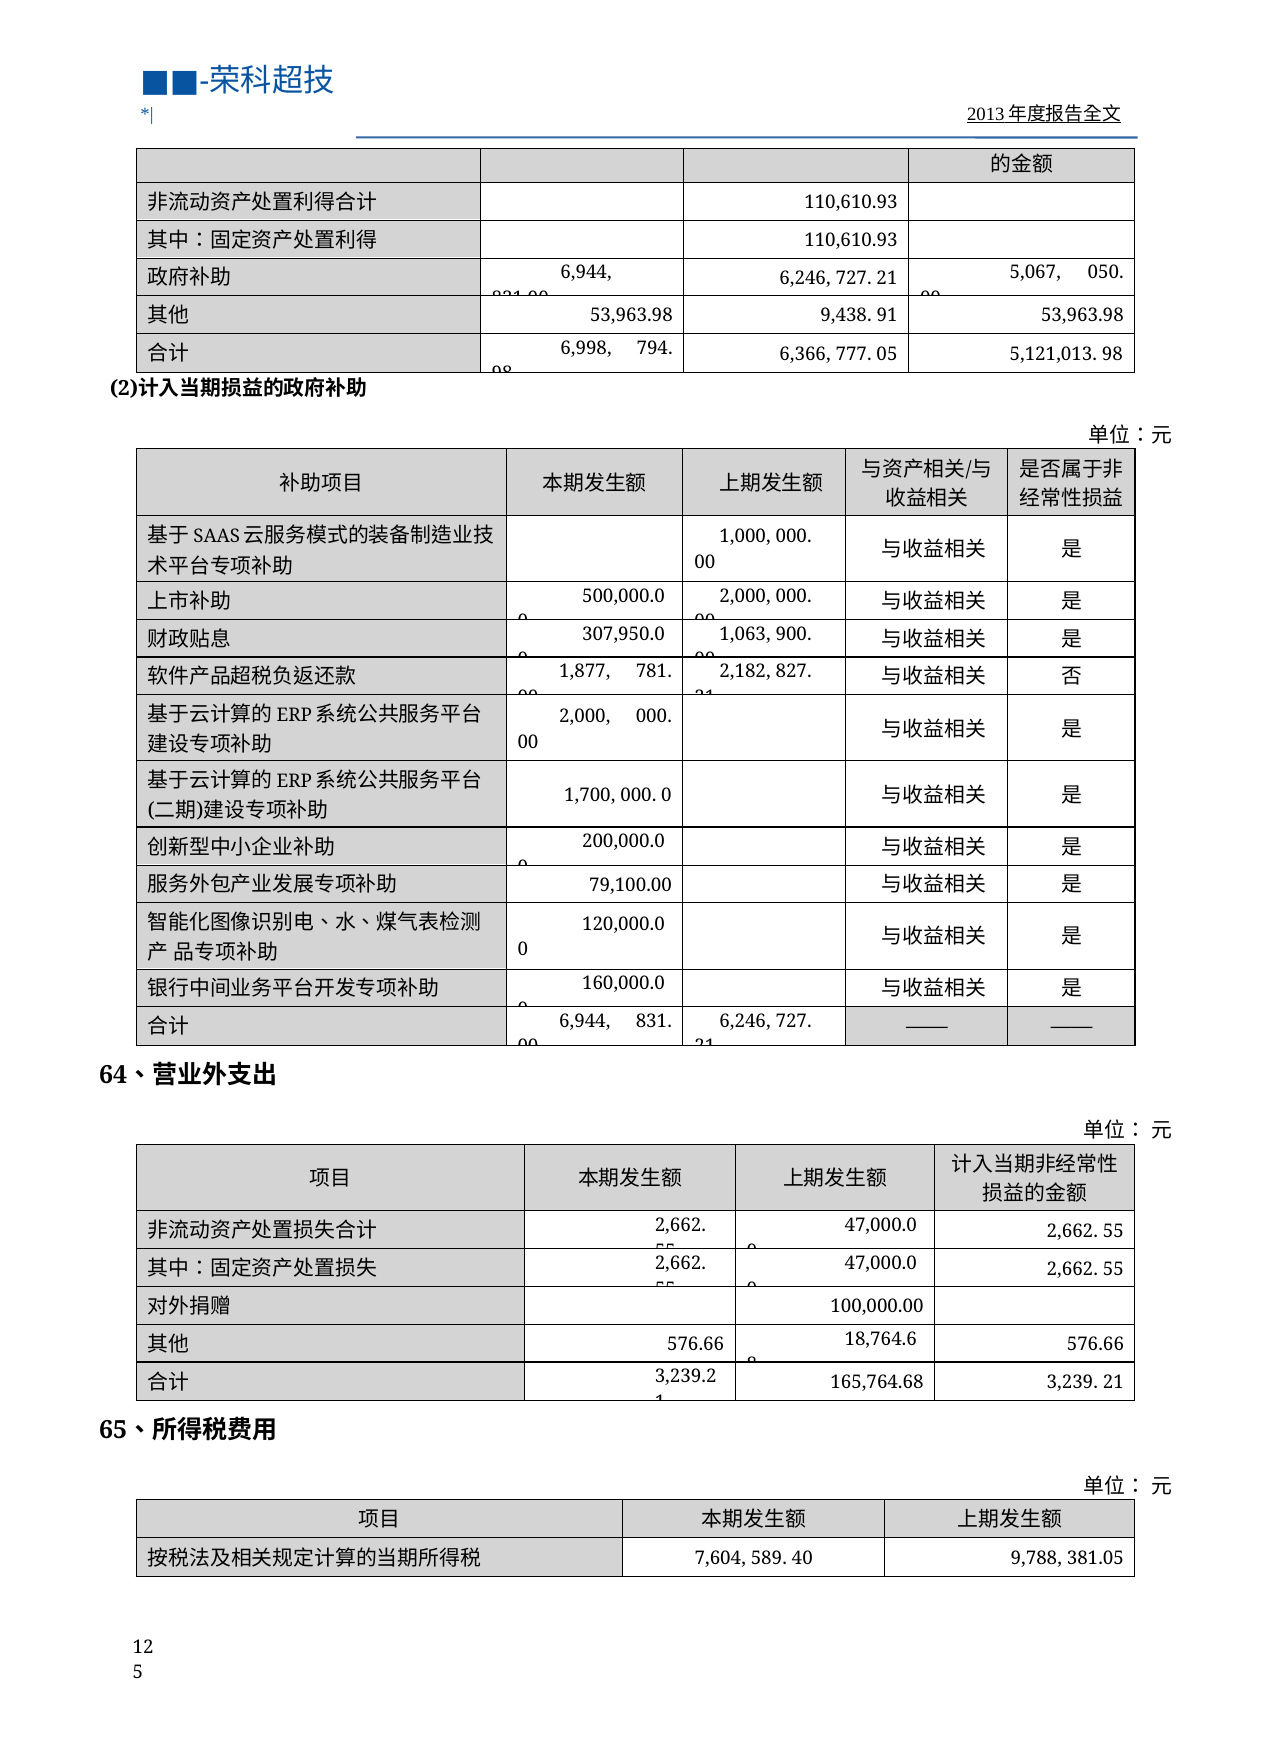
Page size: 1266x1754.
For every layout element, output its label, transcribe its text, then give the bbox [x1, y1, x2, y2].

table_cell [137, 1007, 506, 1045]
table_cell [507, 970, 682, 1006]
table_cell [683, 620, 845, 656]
text 单位： 元 [99, 1115, 1172, 1144]
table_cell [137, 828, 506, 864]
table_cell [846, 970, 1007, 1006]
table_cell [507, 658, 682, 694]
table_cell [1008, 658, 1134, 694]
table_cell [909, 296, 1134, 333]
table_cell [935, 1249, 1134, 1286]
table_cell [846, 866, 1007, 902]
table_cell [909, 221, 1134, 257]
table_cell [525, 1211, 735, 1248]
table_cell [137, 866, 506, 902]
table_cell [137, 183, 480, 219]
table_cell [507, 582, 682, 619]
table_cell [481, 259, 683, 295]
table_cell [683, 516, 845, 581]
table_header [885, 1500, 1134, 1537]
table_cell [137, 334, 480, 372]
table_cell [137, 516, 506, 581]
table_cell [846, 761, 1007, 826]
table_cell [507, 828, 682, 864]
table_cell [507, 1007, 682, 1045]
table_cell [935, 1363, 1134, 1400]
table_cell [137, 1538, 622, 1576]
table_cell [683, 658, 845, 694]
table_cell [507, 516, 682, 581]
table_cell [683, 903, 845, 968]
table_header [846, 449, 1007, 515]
text 65、所得税费用 [99, 1412, 1172, 1446]
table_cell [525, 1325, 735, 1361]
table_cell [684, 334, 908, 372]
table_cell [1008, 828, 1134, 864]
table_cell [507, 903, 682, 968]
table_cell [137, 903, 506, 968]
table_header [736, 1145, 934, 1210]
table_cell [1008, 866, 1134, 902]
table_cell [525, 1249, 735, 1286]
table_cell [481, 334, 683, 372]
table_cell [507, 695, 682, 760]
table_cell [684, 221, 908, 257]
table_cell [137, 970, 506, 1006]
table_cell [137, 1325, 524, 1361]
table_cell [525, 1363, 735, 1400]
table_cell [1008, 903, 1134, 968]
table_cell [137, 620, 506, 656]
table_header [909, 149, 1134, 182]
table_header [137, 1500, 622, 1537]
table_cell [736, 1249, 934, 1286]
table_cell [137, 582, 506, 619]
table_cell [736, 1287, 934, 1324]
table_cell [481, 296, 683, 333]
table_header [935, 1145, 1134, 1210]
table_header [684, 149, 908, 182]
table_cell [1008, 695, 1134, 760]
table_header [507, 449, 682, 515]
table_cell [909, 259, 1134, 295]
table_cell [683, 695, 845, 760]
text (2)计入当期损益的政府补助 [109, 373, 1172, 401]
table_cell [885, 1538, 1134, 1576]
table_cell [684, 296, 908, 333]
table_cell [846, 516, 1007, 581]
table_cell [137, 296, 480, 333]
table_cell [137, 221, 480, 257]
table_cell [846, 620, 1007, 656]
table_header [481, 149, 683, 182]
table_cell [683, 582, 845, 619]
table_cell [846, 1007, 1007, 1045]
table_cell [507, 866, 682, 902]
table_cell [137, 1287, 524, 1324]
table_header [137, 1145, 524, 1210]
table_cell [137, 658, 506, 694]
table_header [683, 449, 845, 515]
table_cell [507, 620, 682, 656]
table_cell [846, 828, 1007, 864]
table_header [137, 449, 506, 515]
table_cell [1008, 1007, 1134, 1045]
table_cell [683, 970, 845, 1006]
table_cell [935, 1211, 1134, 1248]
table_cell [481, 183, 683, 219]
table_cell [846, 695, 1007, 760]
text 单位：元 [99, 420, 1172, 448]
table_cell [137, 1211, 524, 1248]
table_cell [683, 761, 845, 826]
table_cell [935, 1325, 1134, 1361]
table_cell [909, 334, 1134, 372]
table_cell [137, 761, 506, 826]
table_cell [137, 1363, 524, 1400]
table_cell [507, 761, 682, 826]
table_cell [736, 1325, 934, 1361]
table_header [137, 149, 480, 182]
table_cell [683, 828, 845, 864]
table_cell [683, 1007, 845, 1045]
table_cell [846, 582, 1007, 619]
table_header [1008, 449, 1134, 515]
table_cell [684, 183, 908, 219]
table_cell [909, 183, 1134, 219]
text 单位： 元 [99, 1471, 1172, 1499]
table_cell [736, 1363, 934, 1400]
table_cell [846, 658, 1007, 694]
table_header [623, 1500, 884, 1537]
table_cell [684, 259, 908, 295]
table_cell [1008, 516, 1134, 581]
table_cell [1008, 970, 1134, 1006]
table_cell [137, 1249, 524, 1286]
text 64、营业外支出 [99, 1056, 1172, 1090]
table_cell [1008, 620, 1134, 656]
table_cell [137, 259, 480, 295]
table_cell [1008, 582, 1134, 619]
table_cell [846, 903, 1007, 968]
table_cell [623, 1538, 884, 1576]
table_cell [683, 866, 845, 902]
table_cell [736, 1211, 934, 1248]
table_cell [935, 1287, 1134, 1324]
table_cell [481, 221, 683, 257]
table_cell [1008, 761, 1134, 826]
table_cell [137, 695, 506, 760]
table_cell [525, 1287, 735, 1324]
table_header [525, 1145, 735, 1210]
